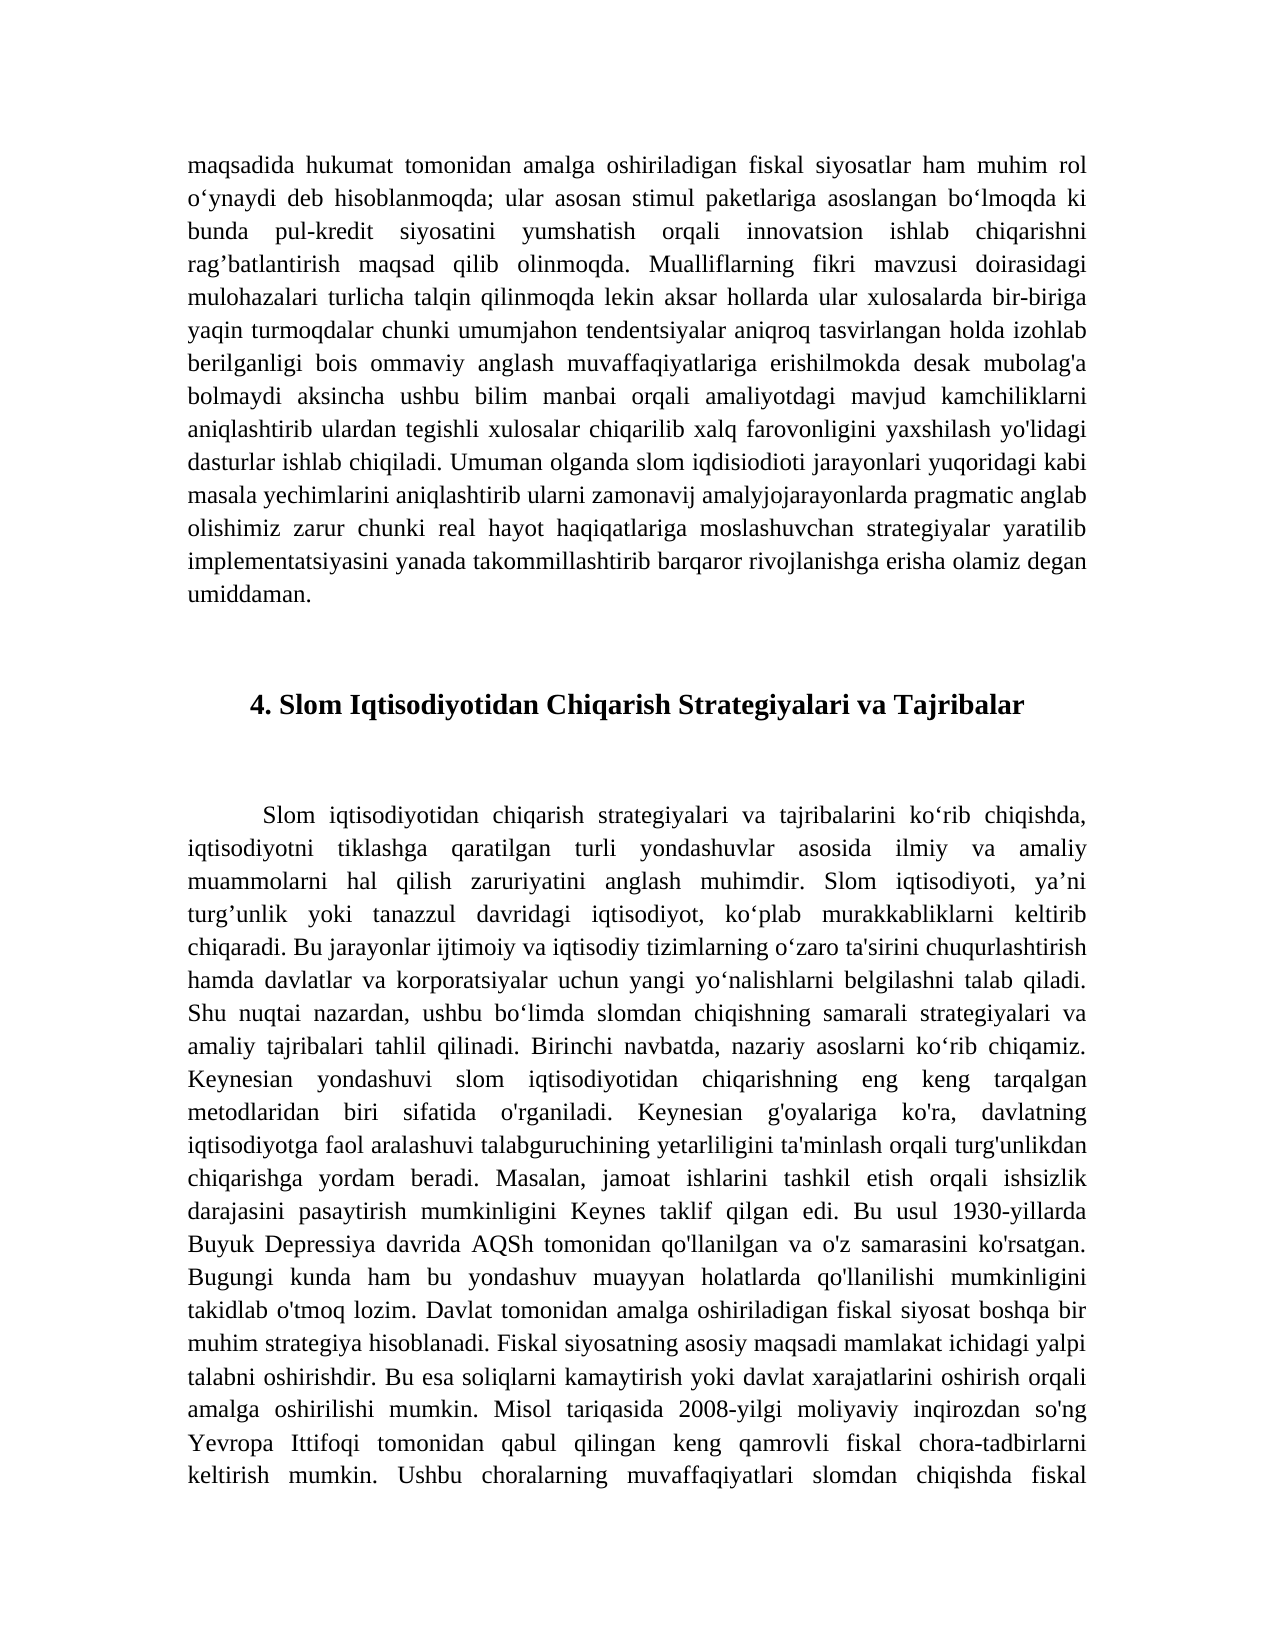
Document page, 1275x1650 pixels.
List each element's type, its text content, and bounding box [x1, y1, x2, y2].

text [187, 800, 1087, 1489]
text 4. Slom Iqtisodiyotidan Chiqarish Strategiyalari va Tajribalar [187, 687, 1087, 721]
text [187, 150, 1087, 608]
